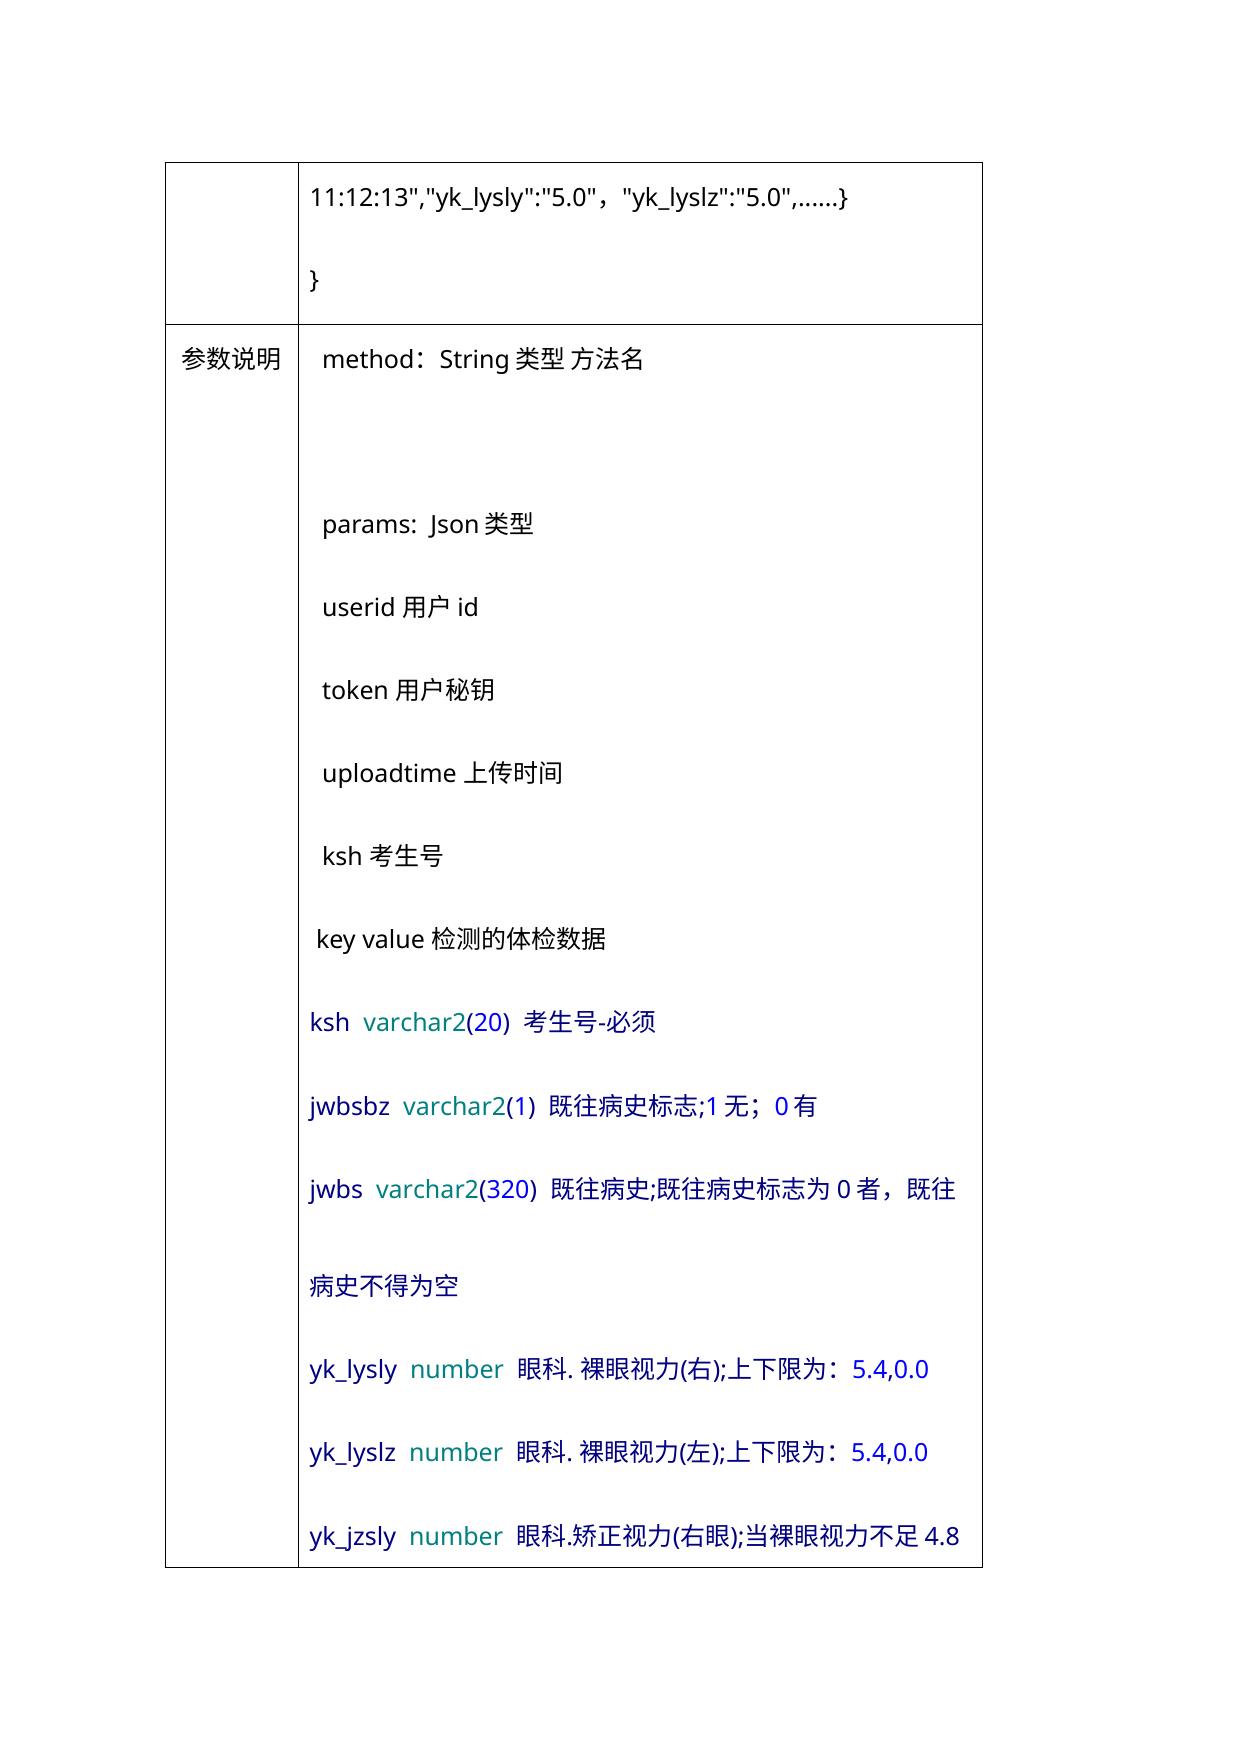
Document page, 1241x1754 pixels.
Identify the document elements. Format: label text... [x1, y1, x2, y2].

table_cell 参数说明 [166, 325, 298, 1567]
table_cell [299, 163, 982, 324]
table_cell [299, 325, 982, 1567]
table_cell 参数 [166, 163, 298, 324]
